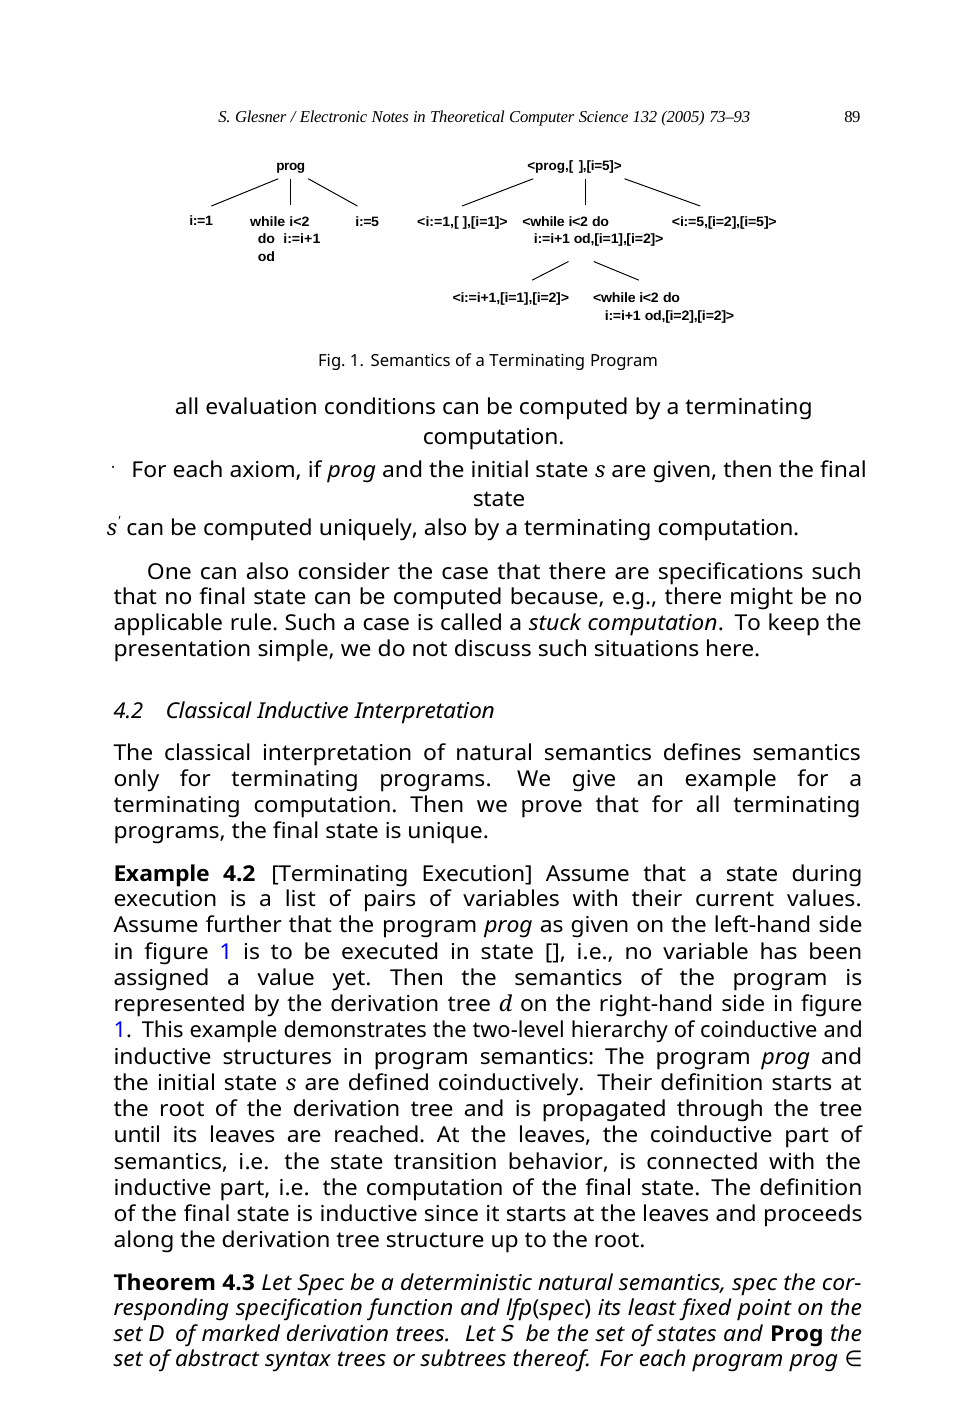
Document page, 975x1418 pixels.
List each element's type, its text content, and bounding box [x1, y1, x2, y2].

text i:=i+1 od,[i=2],[i=2]> [604, 308, 881, 323]
text One can also consider the case that there are specifications such that no final state can be computed because, e.g., there might be no applicable rule. Such a case is called a stuck computation. To keep the presentation simple, we do not discuss such situations here. [113, 558, 862, 663]
text Fig. 1. Semantics of a Terminating Program [102, 348, 873, 371]
text <i:=5,[i=2],[i=5]> [672, 213, 881, 229]
list For each axiom, if prog and the initial state s are given, then the final state [102, 454, 876, 512]
text The classical interpretation of natural semantics defines semantics only for terminating programs. We give an example for a terminating computation. Then we prove that for all terminating programs, the final state is unique. [113, 740, 862, 845]
text <i:=i+1,[i=1],[i=2]> <while i<2 do [452, 290, 881, 306]
text s' can be computed uniquely, also by a terminating computation. [106, 512, 800, 541]
text i:=i+1 od,[i=1],[i=2]> [534, 231, 666, 246]
text <i:=1,[ ],[i=1]> [417, 213, 508, 229]
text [113, 1269, 862, 1373]
text Example 4.2 [Terminating Execution] Assume that a state during execution is a list of pairs of variables with their current values. Assume further that the program prog as given on the left-hand side in figure 1 is to be executed in state [], i.e., no variable has been assigned a value yet. Then the semantics of the program is represented by the derivation tree d on the right-hand side in figure 1. This example demonstrates the two-level hierarchy of coinductive and inductive structures in program semantics: The program prog and the initial state s are defined coinductively. Their definition starts at the root of the derivation tree and is propagated through the tree until its leaves are reached. At the leaves, the coinductive part of semantics, i.e. the state transition behavior, is connected with the inductive part, i.e. the computation of the final state. The definition of the final state is inductive since it starts at the leaves and proceeds along the derivation tree structure up to the root. [113, 861, 862, 1254]
text <while i<2 do [522, 213, 666, 229]
text prog <prog,[ ],[i=5]> [276, 158, 881, 173]
text while i<2 do i:=i+1 od [250, 213, 330, 264]
text i:=1 [102, 212, 213, 228]
text all evaluation conditions can be computed by a terminating computation. [115, 391, 872, 450]
list Classical Inductive Interpretation [113, 696, 881, 725]
text i:=5 [355, 213, 380, 229]
